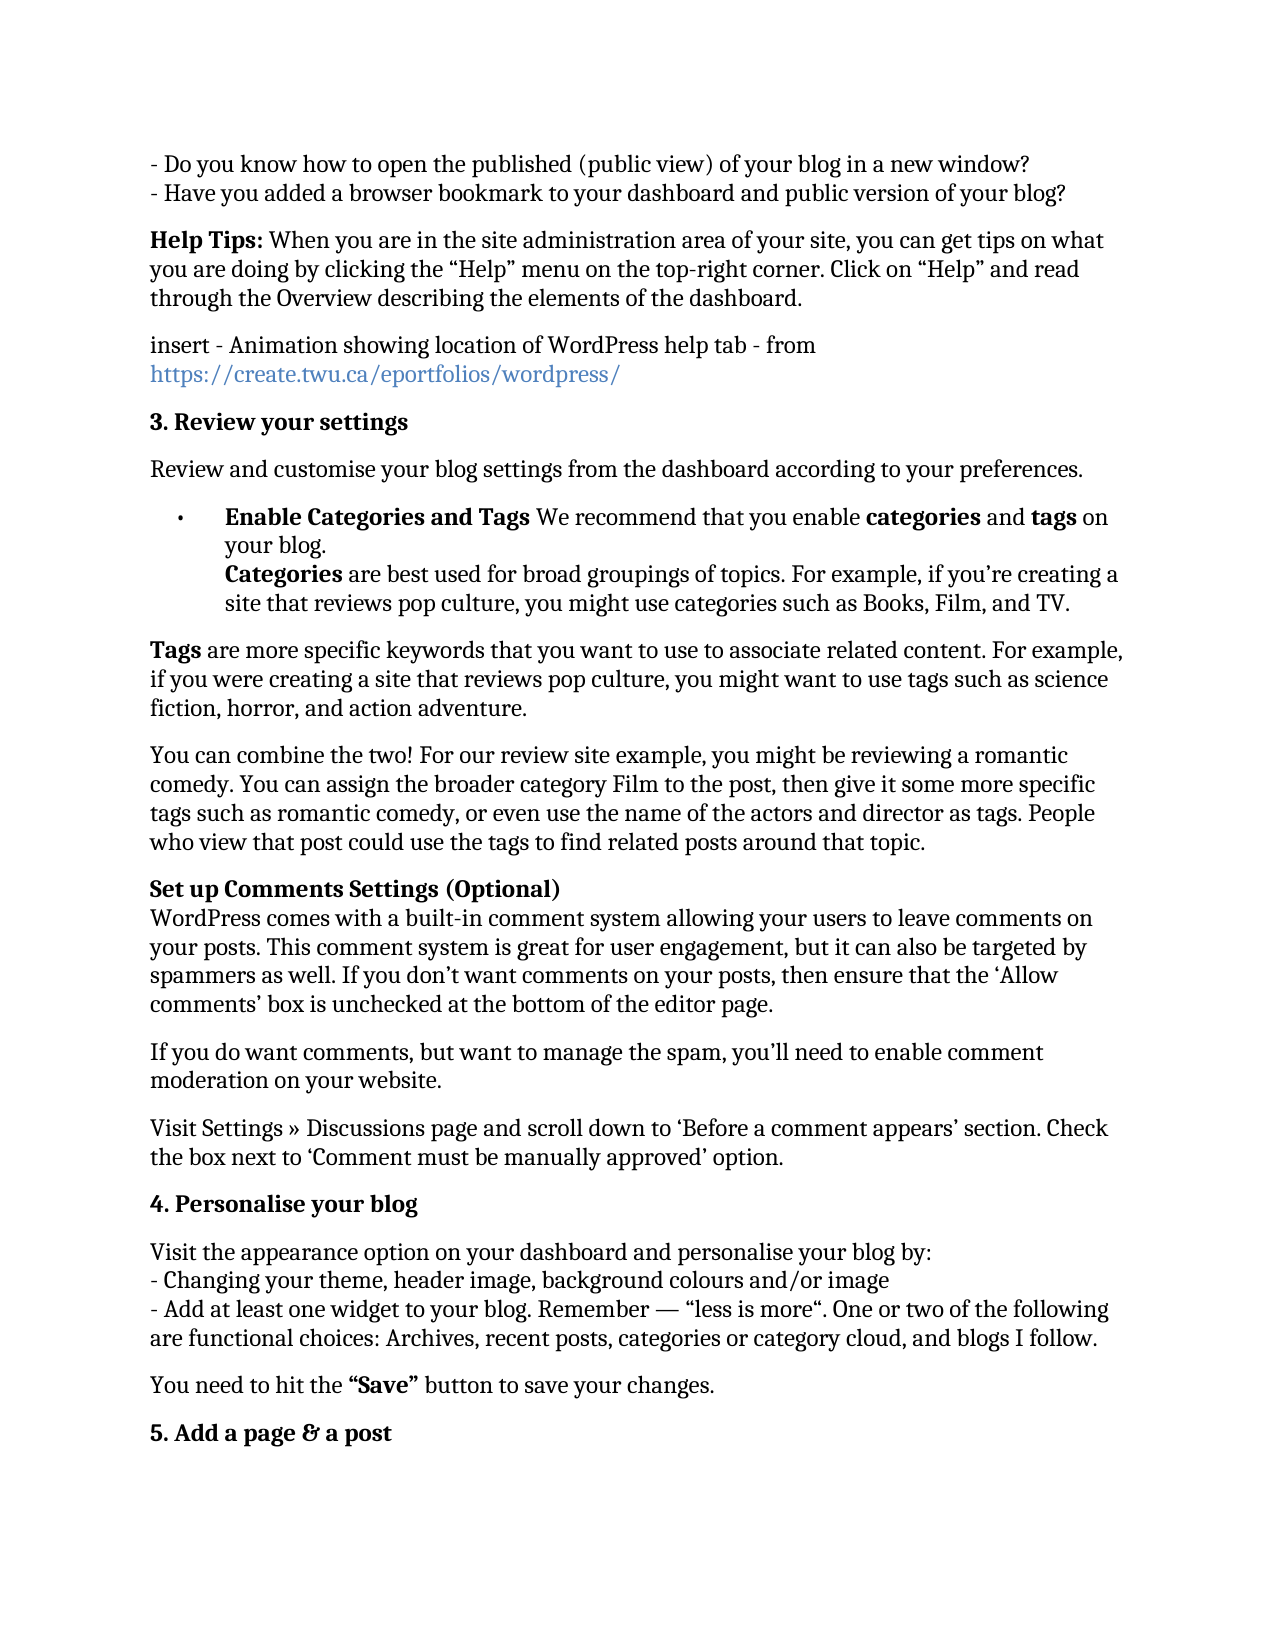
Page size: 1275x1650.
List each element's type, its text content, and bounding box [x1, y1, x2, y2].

text 5. Add a page & a post [150, 1419, 1125, 1447]
text Visit the appearance option on your dashboard and personalise your blog by: - Changing your theme, header image, background colours and/or image - Add at least one widget to your blog. Remember — “less is more“. One or two of the following are functional choices: Archives, recent posts, categories or category cloud, and blogs I follow. [150, 1237, 1125, 1352]
text 4. Personalise your blog [150, 1190, 1125, 1219]
text 3. Review your settings [150, 407, 1125, 436]
text Visit Settings » Discussions page and scroll down to ‘Before a comment appears’ section. Check the box next to ‘Comment must be manually approved’ option. [150, 1114, 1125, 1171]
text Help Tips: When you are in the site administration area of your site, you can get tips on what you are doing by clicking the “Help” menu on the top-right corner. Click on “Help” and read through the Overview describing the elements of the dashboard. [150, 226, 1125, 312]
text Tags are more specific keywords that you want to use to associate related content. For example, if you were creating a site that reviews pop culture, you might want to use tags such as science fiction, horror, and action adventure. [150, 636, 1125, 722]
text insert - Animation showing location of WordPress help tab - from https://create.twu.ca/eportfolios/wordpress/ [150, 331, 1125, 389]
text Set up Comments Settings (Optional) WordPress comes with a built-in comment system allowing your users to leave comments on your posts. This comment system is great for user engagement, but it can also be targeted by spammers as well. If you don’t want comments on your posts, then ensure that the ‘Allow comments’ box is unchecked at the bottom of the editor page. [150, 875, 1125, 1019]
list Enable Categories and Tags We recommend that you enable categories and tags on your blog. Categories are best used for broad groupings of topics. For example, if you’re creating a site that reviews pop culture, you might use categories such as Books, Film, and TV. [175, 502, 1125, 617]
text You need to hit the “Save” button to save your changes. [150, 1371, 1125, 1400]
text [150, 150, 1125, 207]
text If you do want comments, but want to manage the spam, you’ll need to enable comment moderation on your website. [150, 1037, 1125, 1095]
text You can combine the two! For our review site example, you might be reviewing a romantic comedy. You can assign the broader category Film to the post, then give it some more specific tags such as romantic comedy, or even use the name of the actors and director as tags. People who view that post could use the tags to find related posts around that topic. [150, 741, 1125, 856]
text Review and customise your blog settings from the dashboard according to your preferences. [150, 455, 1125, 484]
